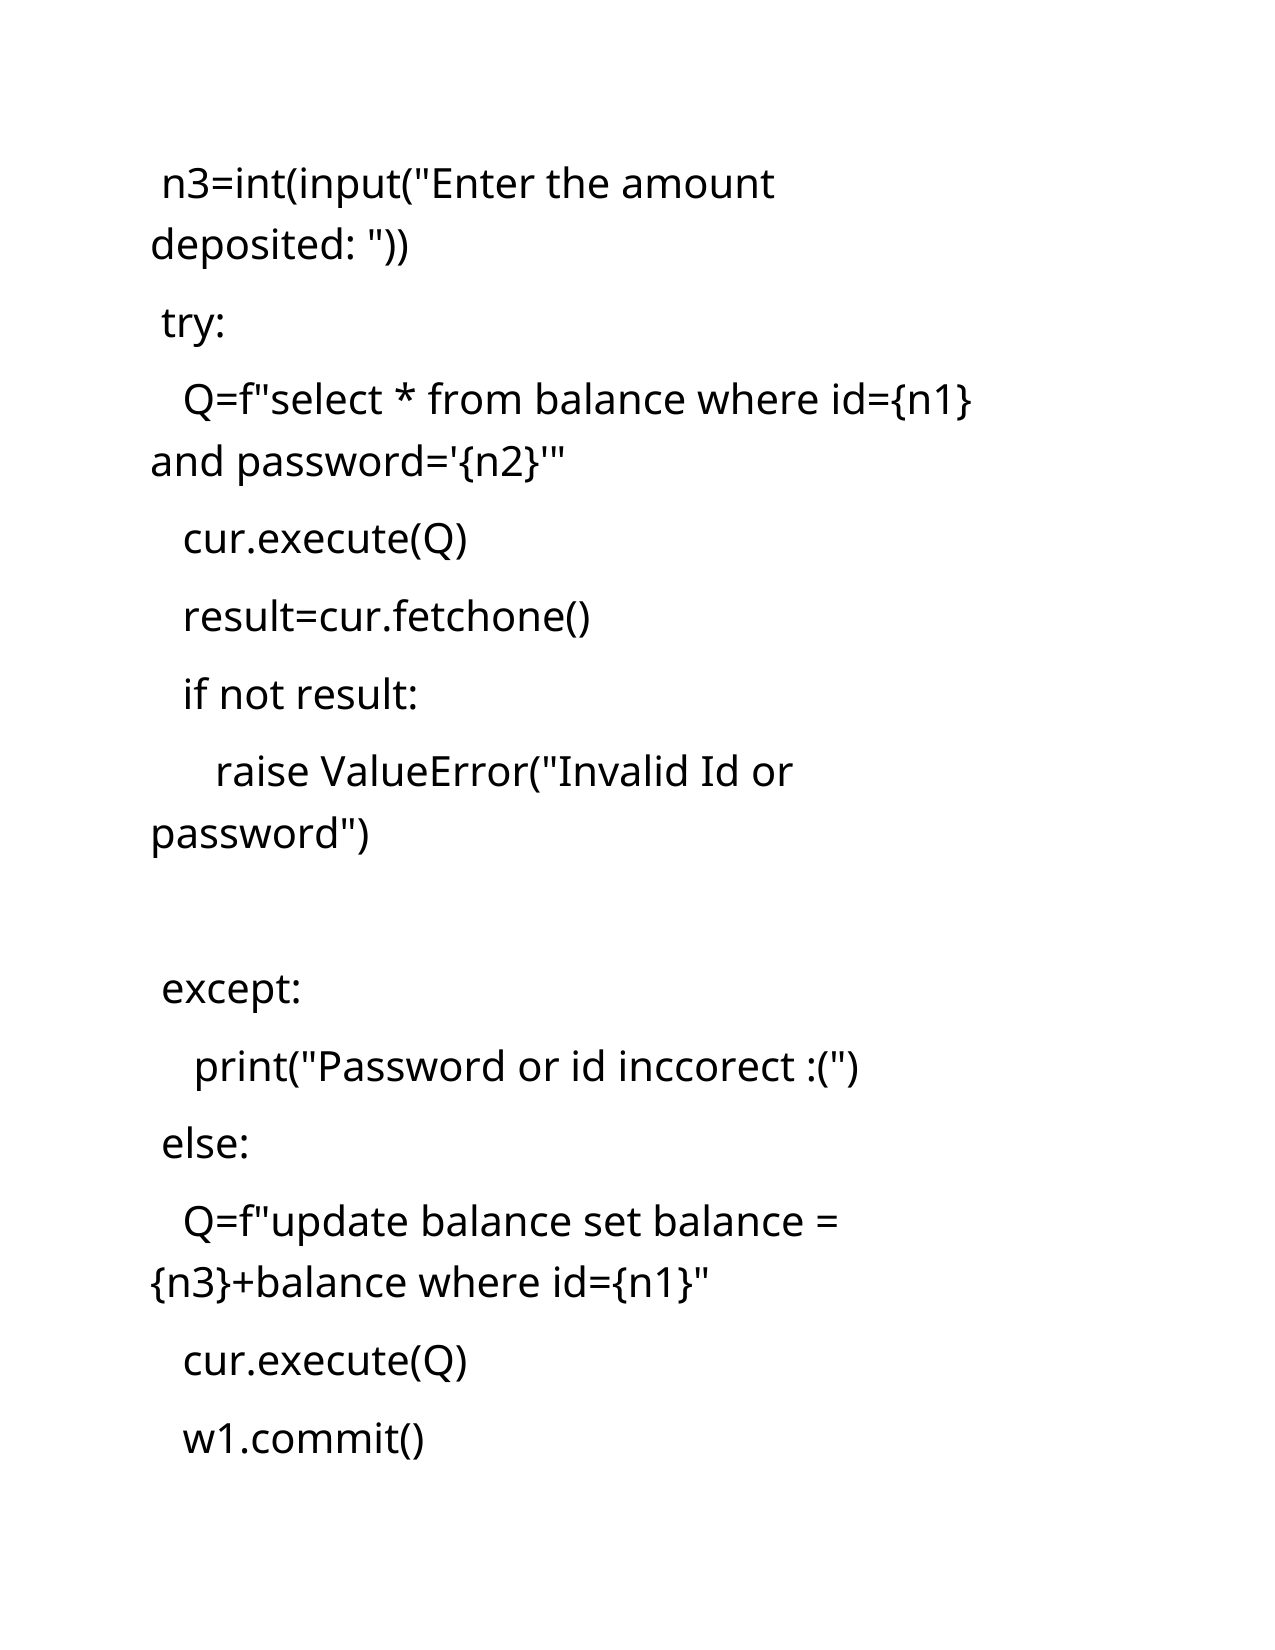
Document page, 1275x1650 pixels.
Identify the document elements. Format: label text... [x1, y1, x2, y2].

text Q=f"update balance set balance = {n3}+balance where id={n1}" [150, 1192, 976, 1310]
text cur.execute(Q) [150, 1331, 976, 1388]
text try: [150, 292, 976, 349]
text Q=f"select * from balance where id={n1} and password='{n2}'" [150, 370, 976, 488]
text cur.execute(Q) [150, 509, 976, 566]
text result=cur.fetchone() [150, 587, 976, 644]
text w1.commit() [150, 1409, 976, 1466]
text if not result: [150, 664, 976, 721]
text print("Password or id inccorect :(") [150, 1037, 976, 1093]
text raise ValueError("Invalid Id or password") [150, 742, 976, 860]
text except: [150, 959, 976, 1016]
text else: [150, 1114, 976, 1171]
text n3=int(input("Enter the amount deposited: ")) [150, 153, 976, 272]
